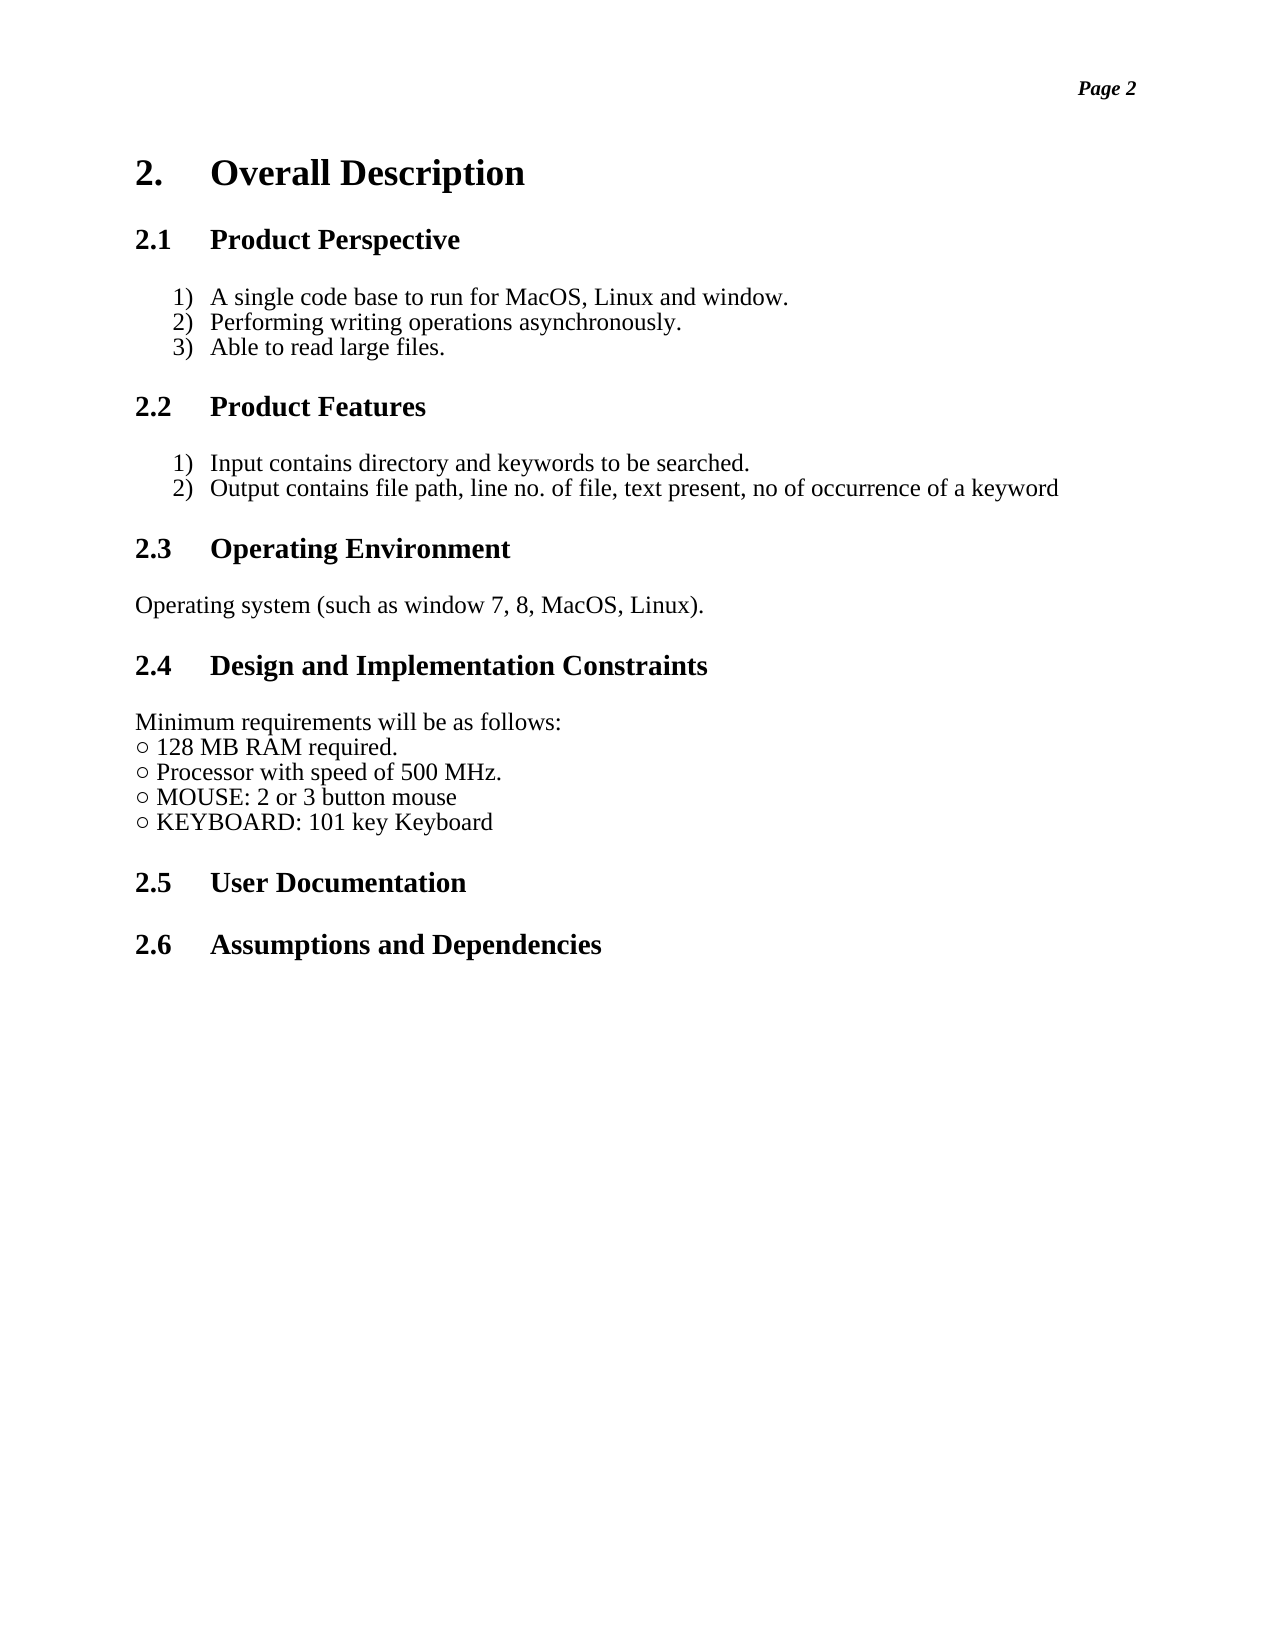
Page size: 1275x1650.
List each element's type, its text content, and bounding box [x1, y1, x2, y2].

subtitle Product Features [135, 389, 1140, 423]
subtitle Operating Environment [135, 531, 1140, 564]
list Input contains directory and keywords to be searched. [172, 452, 1140, 477]
list A single code base to run for MacOS, Linux and window. [172, 285, 1140, 310]
subtitle Assumptions and Dependencies [135, 927, 1140, 961]
subtitle Product Perspective [135, 222, 1140, 256]
text ○ 128 MB RAM required. [135, 736, 1140, 761]
text ○ Processor with speed of 500 MHz. [135, 761, 1140, 786]
subtitle Overall Description [135, 150, 1140, 193]
text ○ KEYBOARD: 101 key Keyboard [135, 811, 1140, 836]
list Output contains file path, line no. of file, text present, no of occurrence of a keyword [172, 477, 1140, 502]
text Minimum requirements will be as follows: [135, 711, 1140, 736]
list Able to read large files. [172, 335, 1140, 360]
text Operating system (such as window 7, 8, MacOS, Linux). [135, 594, 1140, 619]
text ○ MOUSE: 2 or 3 button mouse [135, 786, 1140, 811]
subtitle Design and Implementation Constraints [135, 648, 1140, 681]
subtitle User Documentation [135, 865, 1140, 898]
list Performing writing operations asynchronously. [172, 310, 1140, 335]
